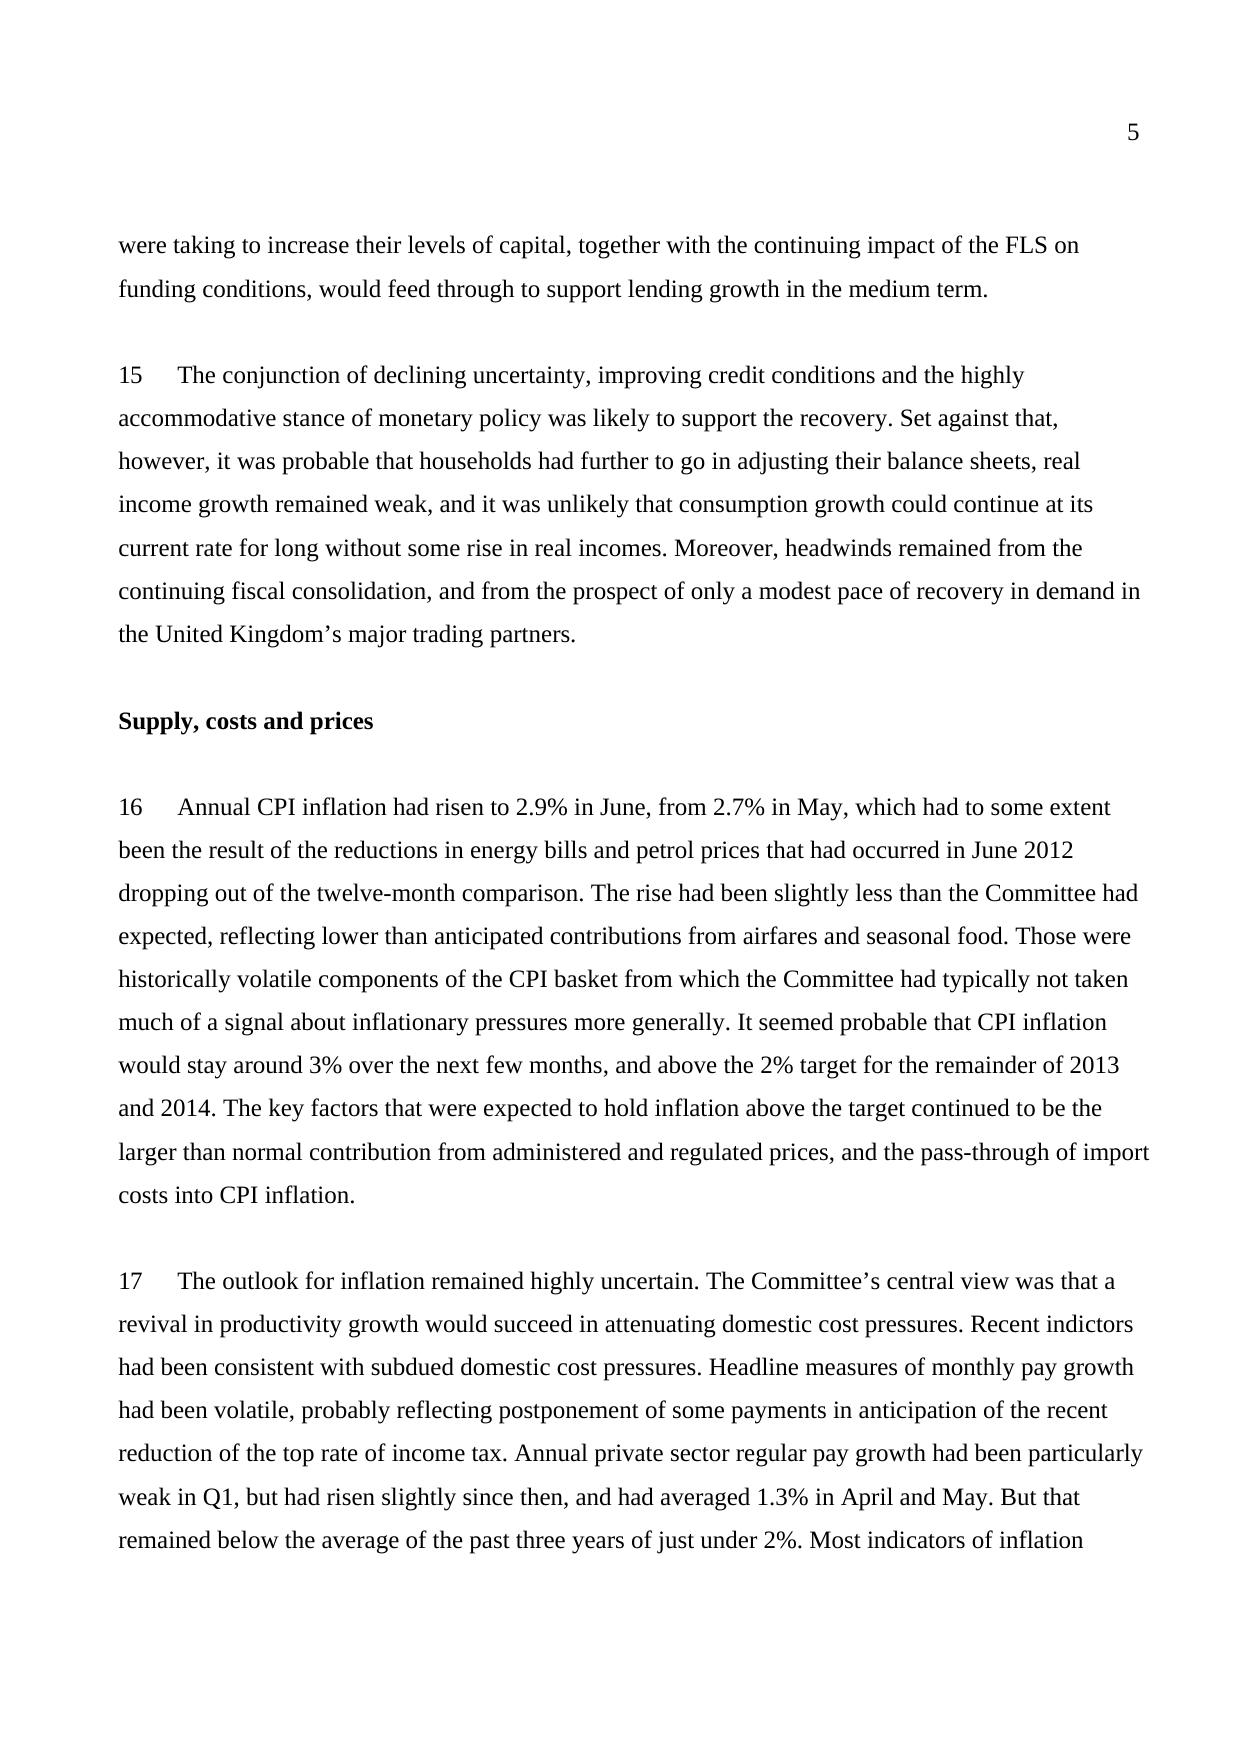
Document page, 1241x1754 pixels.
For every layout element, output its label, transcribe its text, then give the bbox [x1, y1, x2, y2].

list Annual CPI inflation had risen to 2.9% in June, from 2.7% in May, which had to some extent been the result of the reductions in energy bills and petrol prices that had occurred in June 2012 dropping out of the twelve-month comparison. The rise had been slightly less than the Committee had expected, reflecting lower than anticipated contributions from airfares and seasonal food. Those were historically volatile components of the CPI basket from which the Committee had typically not taken much of a signal about inflationary pressures more generally. It seemed probable that CPI inflation would stay around 3% over the next few months, and above the 2% target for the remainder of 2013 and 2014. The key factors that were expected to hold inflation above the target continued to be the larger than normal contribution from administered and regulated prices, and the pass-through of import costs into CPI inflation. [118, 792, 1150, 1208]
list The conjunction of declining uncertainty, improving credit conditions and the highly accommodative stance of monetary policy was likely to support the recovery. Set against that, however, it was probable that households had further to go in adjusting their balance sheets, real income growth remained weak, and it was unlikely that consumption growth could continue at its current rate for long without some rise in real incomes. Moreover, headwinds remained from the continuing fiscal consolidation, and from the prospect of only a modest pace of recovery in demand in the United Kingdom’s major trading partners. [118, 360, 1141, 648]
list The outlook for inflation remained highly uncertain. The Committee’s central view was that a revival in productivity growth would succeed in attenuating domestic cost pressures. Recent indictors had been consistent with subdued domestic cost pressures. Headline measures of monthly pay growth had been volatile, probably reflecting postponement of some payments in anticipation of the recent reduction of the top rate of income tax. Annual private sector regular pay growth had been particularly weak in Q1, but had risen slightly since then, and had averaged 1.3% in April and May. But that remained below the average of the past three years of just under 2%. Most indicators of inflation [118, 1266, 1149, 1553]
text were taking to increase their levels of capital, together with the continuing impact of the FLS on funding conditions, would feed through to support lending growth in the medium term. [118, 231, 1081, 302]
subtitle Supply, costs and prices [118, 706, 1163, 734]
